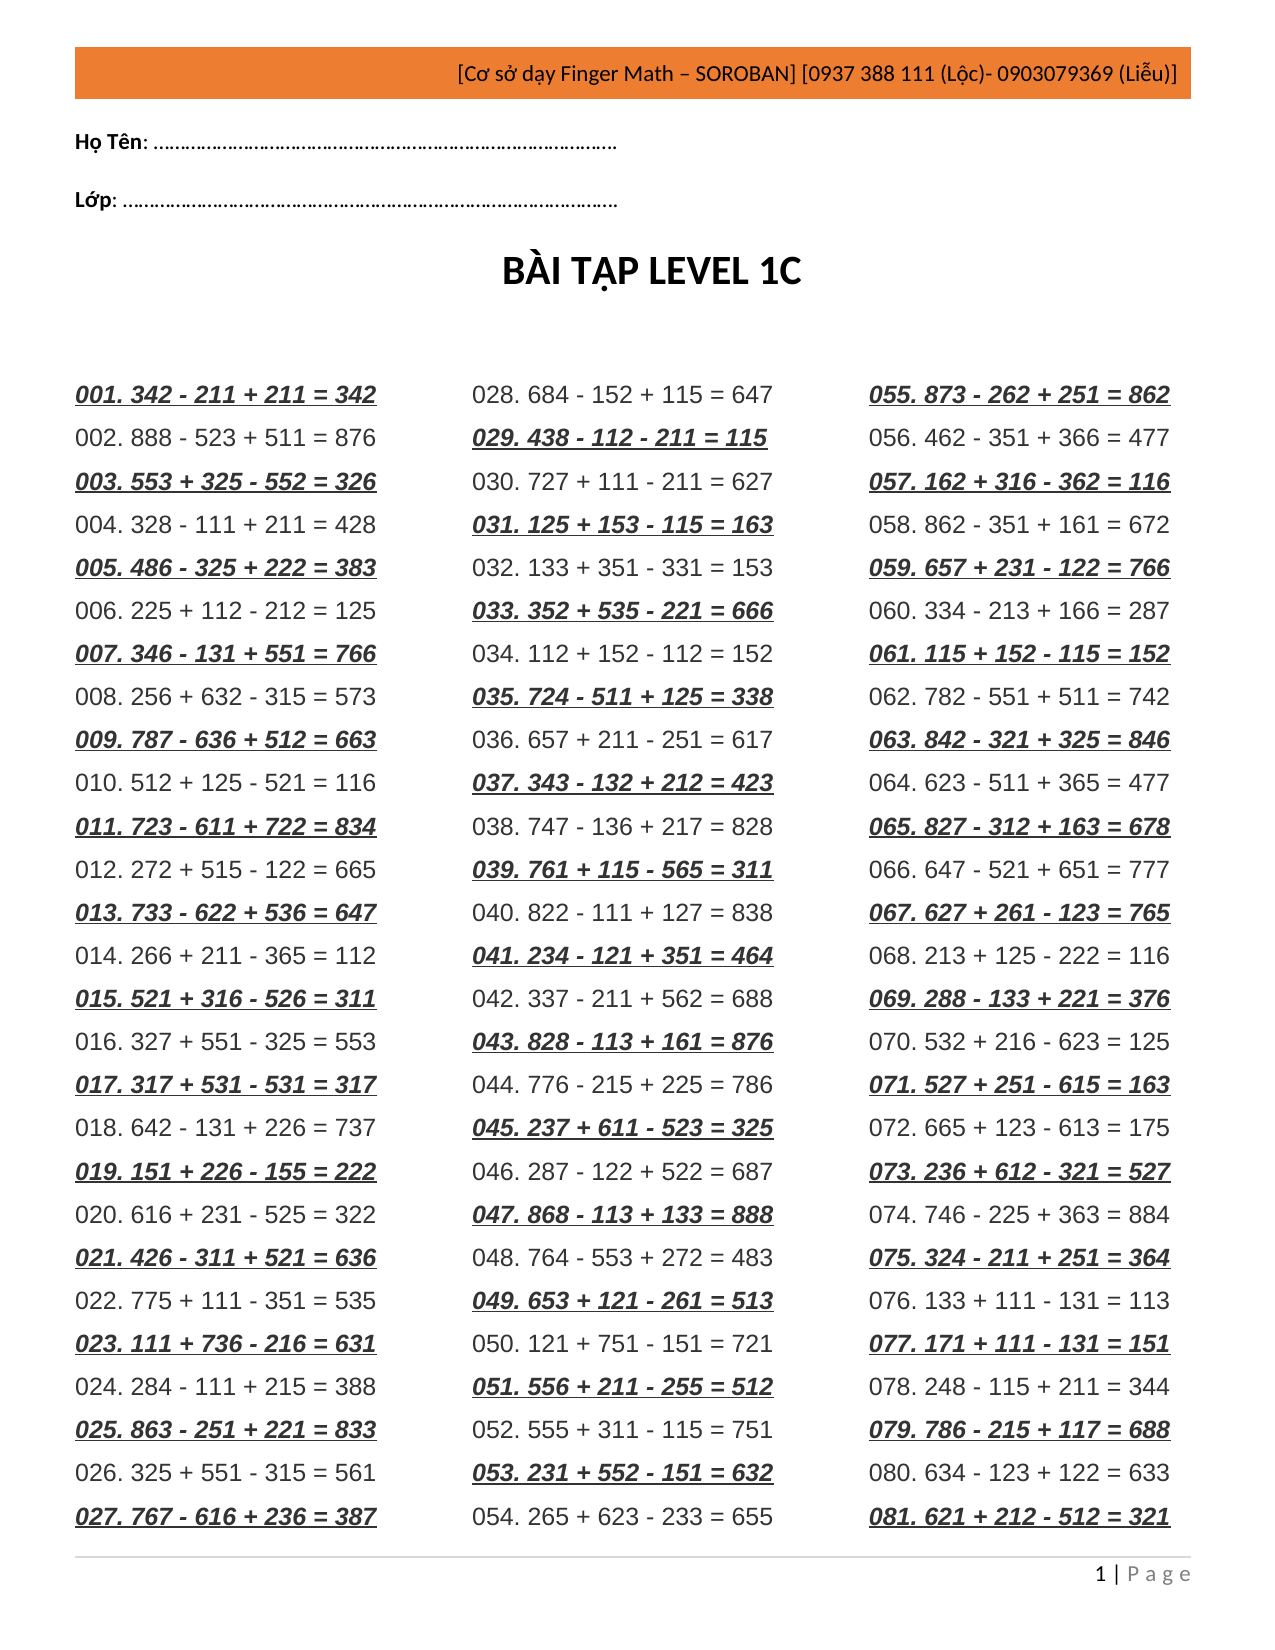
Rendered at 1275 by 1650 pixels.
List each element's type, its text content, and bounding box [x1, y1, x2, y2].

text 015. 521 + 316 - 526 = 311 [75, 984, 397, 1013]
text 005. 486 - 325 + 222 = 383 [75, 553, 397, 581]
text 029. 438 - 112 - 211 = 115 [472, 423, 794, 452]
text 052. 555 + 311 - 115 = 751 [472, 1415, 794, 1444]
text 044. 776 - 215 + 225 = 786 [472, 1070, 794, 1099]
text 036. 657 + 211 - 251 = 617 [472, 725, 794, 754]
text 017. 317 + 531 - 531 = 317 [75, 1070, 397, 1099]
text 008. 256 + 632 - 315 = 573 [75, 682, 397, 711]
text 067. 627 + 261 - 123 = 765 [869, 898, 1191, 926]
text BÀI TẬP LEVEL 1C [112, 244, 1191, 295]
text 023. 111 + 736 - 216 = 631 [75, 1329, 397, 1358]
text 066. 647 - 521 + 651 = 777 [869, 854, 1191, 883]
text 060. 334 - 213 + 166 = 287 [869, 596, 1191, 624]
text 031. 125 + 153 - 115 = 163 [472, 509, 794, 538]
text 012. 272 + 515 - 122 = 665 [75, 854, 397, 883]
text 016. 327 + 551 - 325 = 553 [75, 1027, 397, 1056]
text 039. 761 + 115 - 565 = 311 [472, 854, 794, 883]
text 051. 556 + 211 - 255 = 512 [472, 1372, 794, 1401]
text 018. 642 - 131 + 226 = 737 [75, 1113, 397, 1142]
text 019. 151 + 226 - 155 = 222 [75, 1156, 397, 1185]
text 030. 727 + 111 - 211 = 627 [472, 466, 794, 495]
text 033. 352 + 535 - 221 = 666 [472, 596, 794, 624]
text 010. 512 + 125 - 521 = 116 [75, 768, 397, 797]
text 048. 764 - 553 + 272 = 483 [472, 1243, 794, 1271]
text 011. 723 - 611 + 722 = 834 [75, 811, 397, 840]
text 080. 634 - 123 + 122 = 633 [869, 1458, 1191, 1487]
text 059. 657 + 231 - 122 = 766 [869, 553, 1191, 581]
text 041. 234 - 121 + 351 = 464 [472, 941, 794, 969]
text 071. 527 + 251 - 615 = 163 [869, 1070, 1191, 1099]
text 009. 787 - 636 + 512 = 663 [75, 725, 397, 754]
text 025. 863 - 251 + 221 = 833 [75, 1415, 397, 1444]
text 053. 231 + 552 - 151 = 632 [472, 1458, 794, 1487]
text 042. 337 - 211 + 562 = 688 [472, 984, 794, 1013]
text 076. 133 + 111 - 131 = 113 [869, 1286, 1191, 1314]
text 074. 746 - 225 + 363 = 884 [869, 1199, 1191, 1228]
text 032. 133 + 351 - 331 = 153 [472, 553, 794, 581]
text 043. 828 - 113 + 161 = 876 [472, 1027, 794, 1056]
text 037. 343 - 132 + 212 = 423 [472, 768, 794, 797]
text 073. 236 + 612 - 321 = 527 [869, 1156, 1191, 1185]
text 070. 532 + 216 - 623 = 125 [869, 1027, 1191, 1056]
text 050. 121 + 751 - 151 = 721 [472, 1329, 794, 1358]
text 027. 767 - 616 + 236 = 387 [75, 1501, 397, 1530]
text 003. 553 + 325 - 552 = 326 [75, 466, 397, 495]
text 007. 346 - 131 + 551 = 766 [75, 639, 397, 668]
text Lớp: …………………………………………………………………………………. [75, 186, 1191, 213]
text 077. 171 + 111 - 131 = 151 [869, 1329, 1191, 1358]
text 006. 225 + 112 - 212 = 125 [75, 596, 397, 624]
text 004. 328 - 111 + 211 = 428 [75, 509, 397, 538]
text 075. 324 - 211 + 251 = 364 [869, 1243, 1191, 1271]
text 079. 786 - 215 + 117 = 688 [869, 1415, 1191, 1444]
text 038. 747 - 136 + 217 = 828 [472, 811, 794, 840]
text 046. 287 - 122 + 522 = 687 [472, 1156, 794, 1185]
text 064. 623 - 511 + 365 = 477 [869, 768, 1191, 797]
text 035. 724 - 511 + 125 = 338 [472, 682, 794, 711]
text 040. 822 - 111 + 127 = 838 [472, 898, 794, 926]
text 024. 284 - 111 + 215 = 388 [75, 1372, 397, 1401]
text 055. 873 - 262 + 251 = 862 [869, 380, 1191, 409]
text 002. 888 - 523 + 511 = 876 [75, 423, 397, 452]
text 021. 426 - 311 + 521 = 636 [75, 1243, 397, 1271]
text 062. 782 - 551 + 511 = 742 [869, 682, 1191, 711]
text 054. 265 + 623 - 233 = 655 [472, 1501, 794, 1530]
text 065. 827 - 312 + 163 = 678 [869, 811, 1191, 840]
text 014. 266 + 211 - 365 = 112 [75, 941, 397, 969]
text 069. 288 - 133 + 221 = 376 [869, 984, 1191, 1013]
text 058. 862 - 351 + 161 = 672 [869, 509, 1191, 538]
text 026. 325 + 551 - 315 = 561 [75, 1458, 397, 1487]
text 078. 248 - 115 + 211 = 344 [869, 1372, 1191, 1401]
text 081. 621 + 212 - 512 = 321 [869, 1501, 1191, 1530]
text Họ Tên: ……………………………………………………………………………. [75, 127, 1191, 155]
text 061. 115 + 152 - 115 = 152 [869, 639, 1191, 668]
text 001. 342 - 211 + 211 = 342 [75, 380, 397, 409]
text 057. 162 + 316 - 362 = 116 [869, 466, 1191, 495]
text 049. 653 + 121 - 261 = 513 [472, 1286, 794, 1314]
text 072. 665 + 123 - 613 = 175 [869, 1113, 1191, 1142]
text 045. 237 + 611 - 523 = 325 [472, 1113, 794, 1142]
text 068. 213 + 125 - 222 = 116 [869, 941, 1191, 969]
text 047. 868 - 113 + 133 = 888 [472, 1199, 794, 1228]
text 028. 684 - 152 + 115 = 647 [472, 380, 794, 409]
text 063. 842 - 321 + 325 = 846 [869, 725, 1191, 754]
text 034. 112 + 152 - 112 = 152 [472, 639, 794, 668]
text 022. 775 + 111 - 351 = 535 [75, 1286, 397, 1314]
text 013. 733 - 622 + 536 = 647 [75, 898, 397, 926]
text 056. 462 - 351 + 366 = 477 [869, 423, 1191, 452]
text 020. 616 + 231 - 525 = 322 [75, 1199, 397, 1228]
